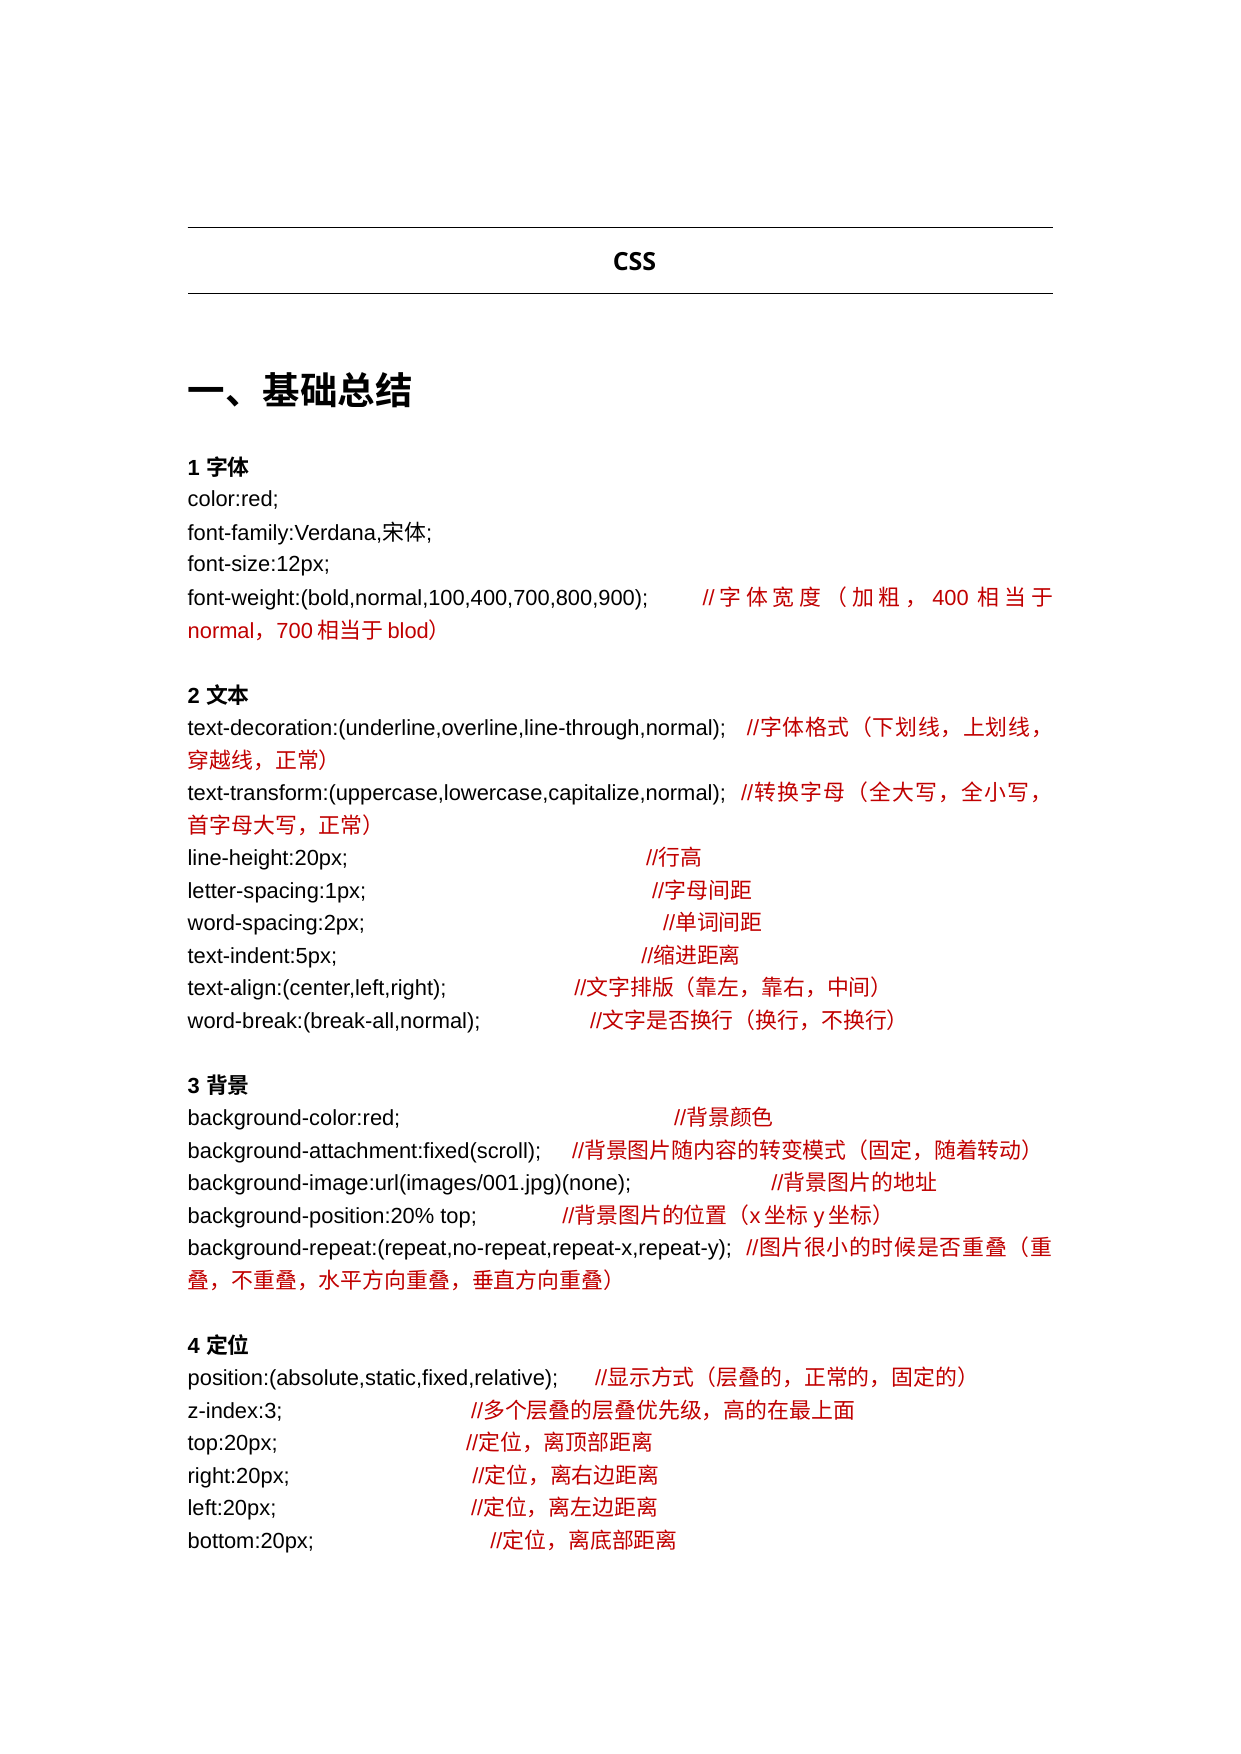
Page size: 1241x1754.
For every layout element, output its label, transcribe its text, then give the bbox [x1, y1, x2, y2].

text text-align:(center,left,right); //文字排版（靠左，靠右，中间） [187, 970, 1053, 1002]
text text-indent:5px; //缩进距离 [187, 937, 1053, 970]
text right:20px; //定位，离右边距离 [187, 1457, 1053, 1490]
text position:(absolute,static,fixed,relative); //显示方式（层叠的，正常的，固定的） [187, 1360, 1053, 1392]
text top:20px; //定位，离顶部距离 [187, 1425, 1053, 1457]
text background-color:red; //背景颜色 [187, 1100, 1053, 1132]
subtitle 一、基础总结 [187, 356, 1053, 421]
text 4 定位 [187, 1327, 1053, 1360]
text 1 字体 [187, 450, 1053, 482]
text word-break:(break-all,normal); //文字是否换行（换行，不换行） [187, 1002, 1053, 1035]
text left:20px; //定位，离左边距离 [187, 1490, 1053, 1522]
text bottom:20px; //定位，离底部距离 [187, 1522, 1053, 1555]
text 2 文本 [187, 677, 1053, 710]
text background-image:url(images/001.jpg)(none); //背景图片的地址 [187, 1165, 1053, 1197]
text background-position:20% top; //背景图片的位置（x坐标 y坐标） [187, 1197, 1053, 1230]
text letter-spacing:1px; //字母间距 [187, 872, 1053, 905]
text word-spacing:2px; //单词间距 [187, 905, 1053, 937]
text z-index:3; //多个层叠的层叠优先级，高的在最上面 [187, 1392, 1053, 1425]
text color:red; [187, 482, 1053, 515]
text 3 背景 [187, 1067, 1053, 1100]
text font-family:Verdana,宋体; [187, 515, 1053, 547]
text font-size:12px; [187, 547, 1053, 580]
text text-decoration:(underline,overline,line-through,normal); //字体格式（下划线，上划线，穿越线，正常） [187, 710, 1053, 775]
text background-repeat:(repeat,no-repeat,repeat-x,repeat-y); //图片很小的时候是否重叠（重叠，不重叠，水平方向重叠，垂直方向重叠） [187, 1230, 1053, 1295]
text text-transform:(uppercase,lowercase,capitalize,normal); //转换字母（全大写，全小写，首字母大写，正常） [187, 775, 1053, 840]
text CSS [187, 228, 1053, 294]
text background-attachment:fixed(scroll); //背景图片随内容的转变模式（固定，随着转动） [187, 1132, 1053, 1165]
text font-weight:(bold,normal,100,400,700,800,900); //字体宽度（加粗，400相当于normal，700相当于blod） [187, 580, 1053, 645]
text line-height:20px; //行高 [187, 840, 1053, 872]
